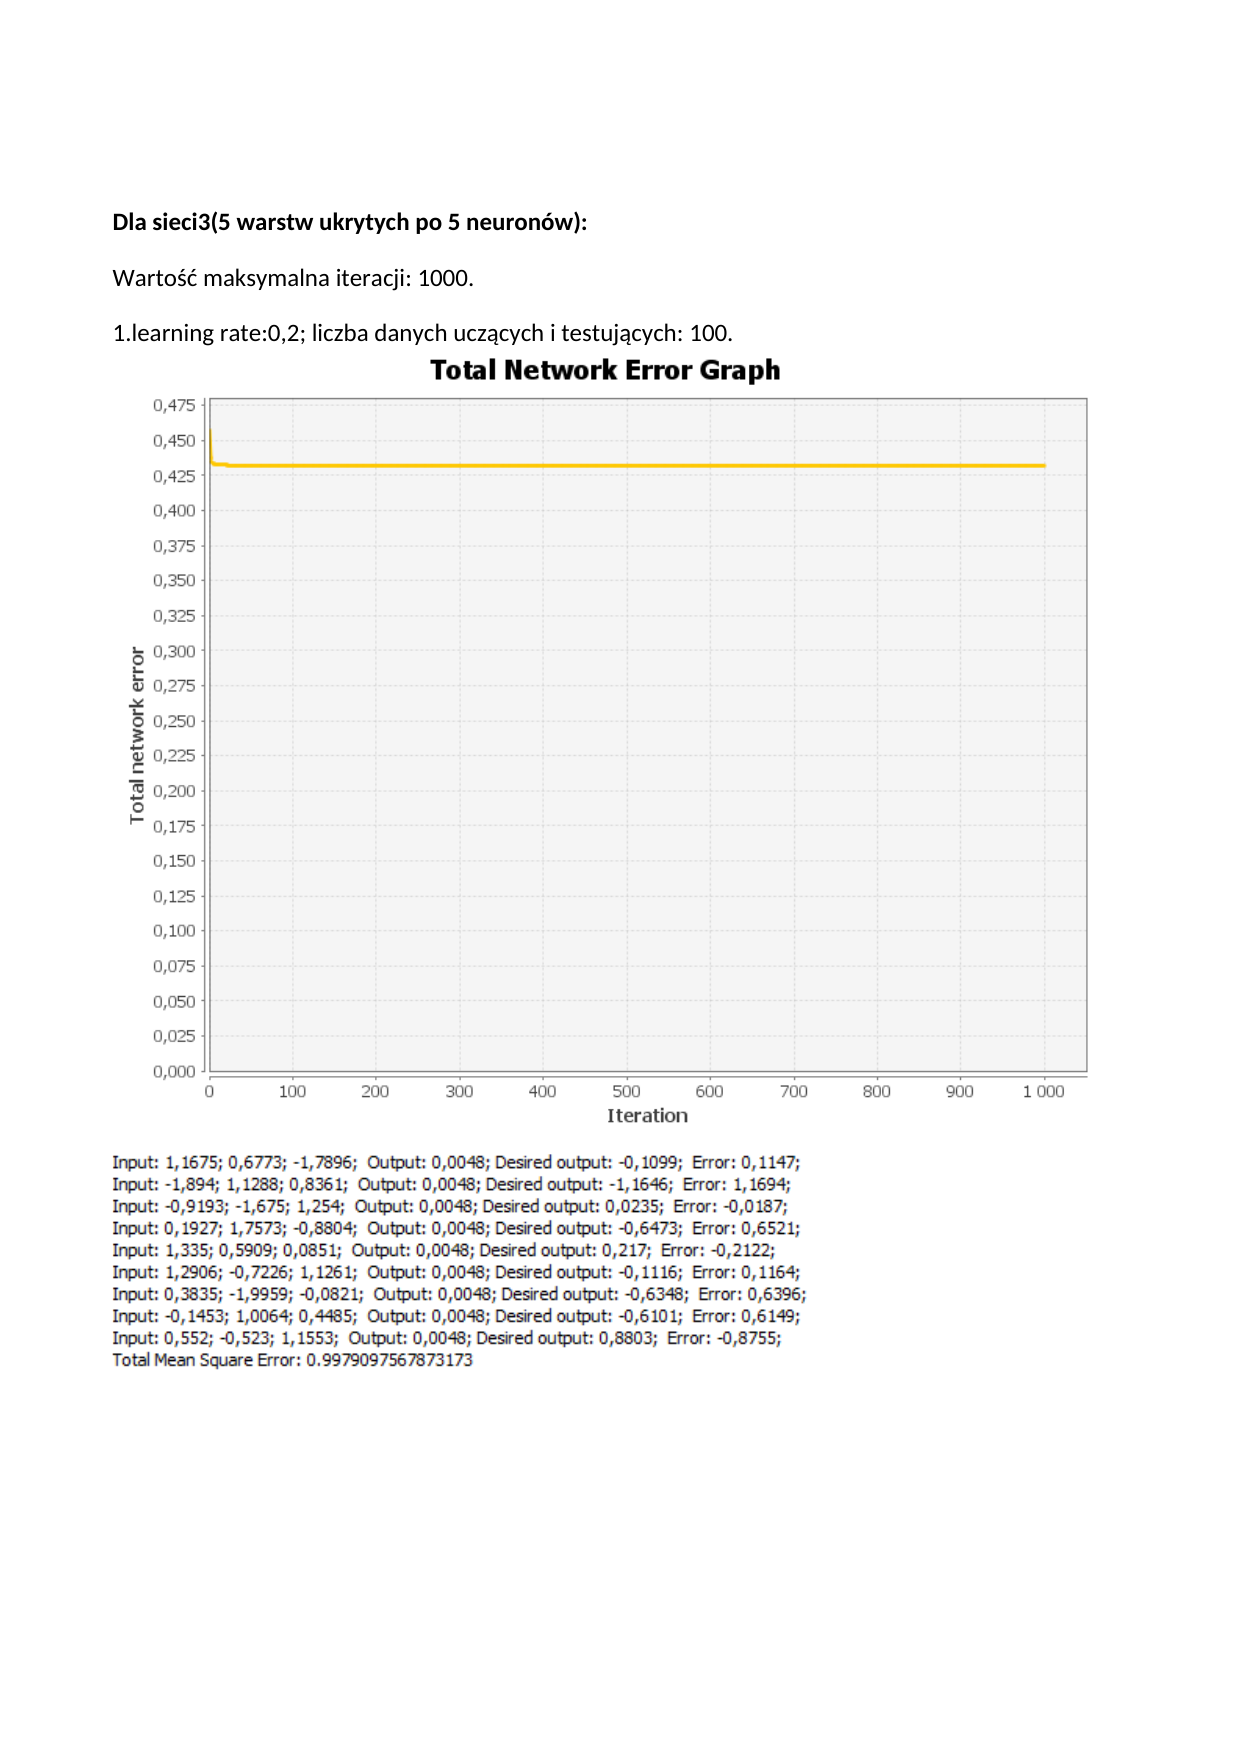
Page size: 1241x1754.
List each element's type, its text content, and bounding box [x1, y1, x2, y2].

text Dla sieci3(5 warstw ukrytych po 5 neuronów): [112, 206, 1128, 236]
picture [112, 1153, 819, 1371]
picture [112, 352, 1093, 1129]
text Wartość maksymalna iteracji: 1000. [112, 262, 1128, 292]
